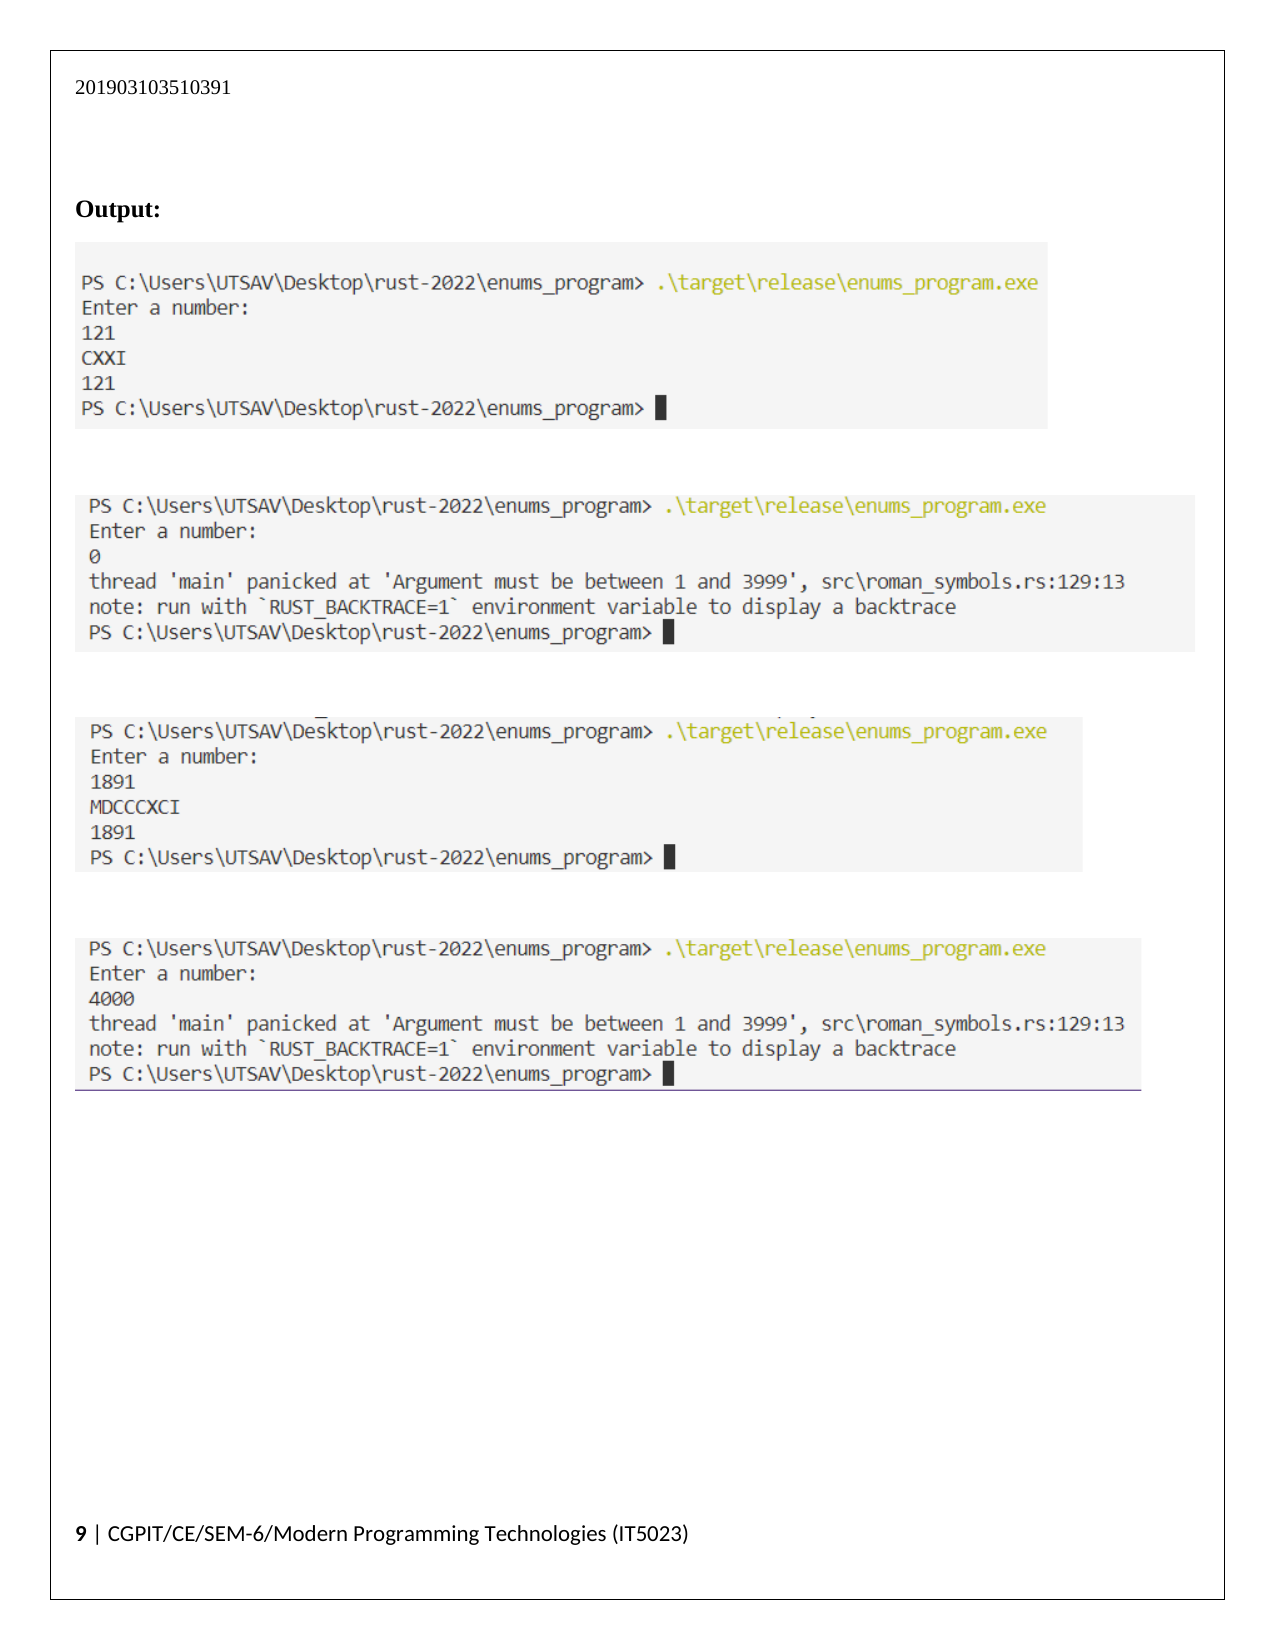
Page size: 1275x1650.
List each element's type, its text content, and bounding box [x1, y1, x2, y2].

picture [75, 495, 1196, 652]
text Output: [75, 194, 1200, 223]
picture [75, 717, 1083, 872]
picture [75, 938, 1142, 1091]
picture [75, 242, 1048, 429]
